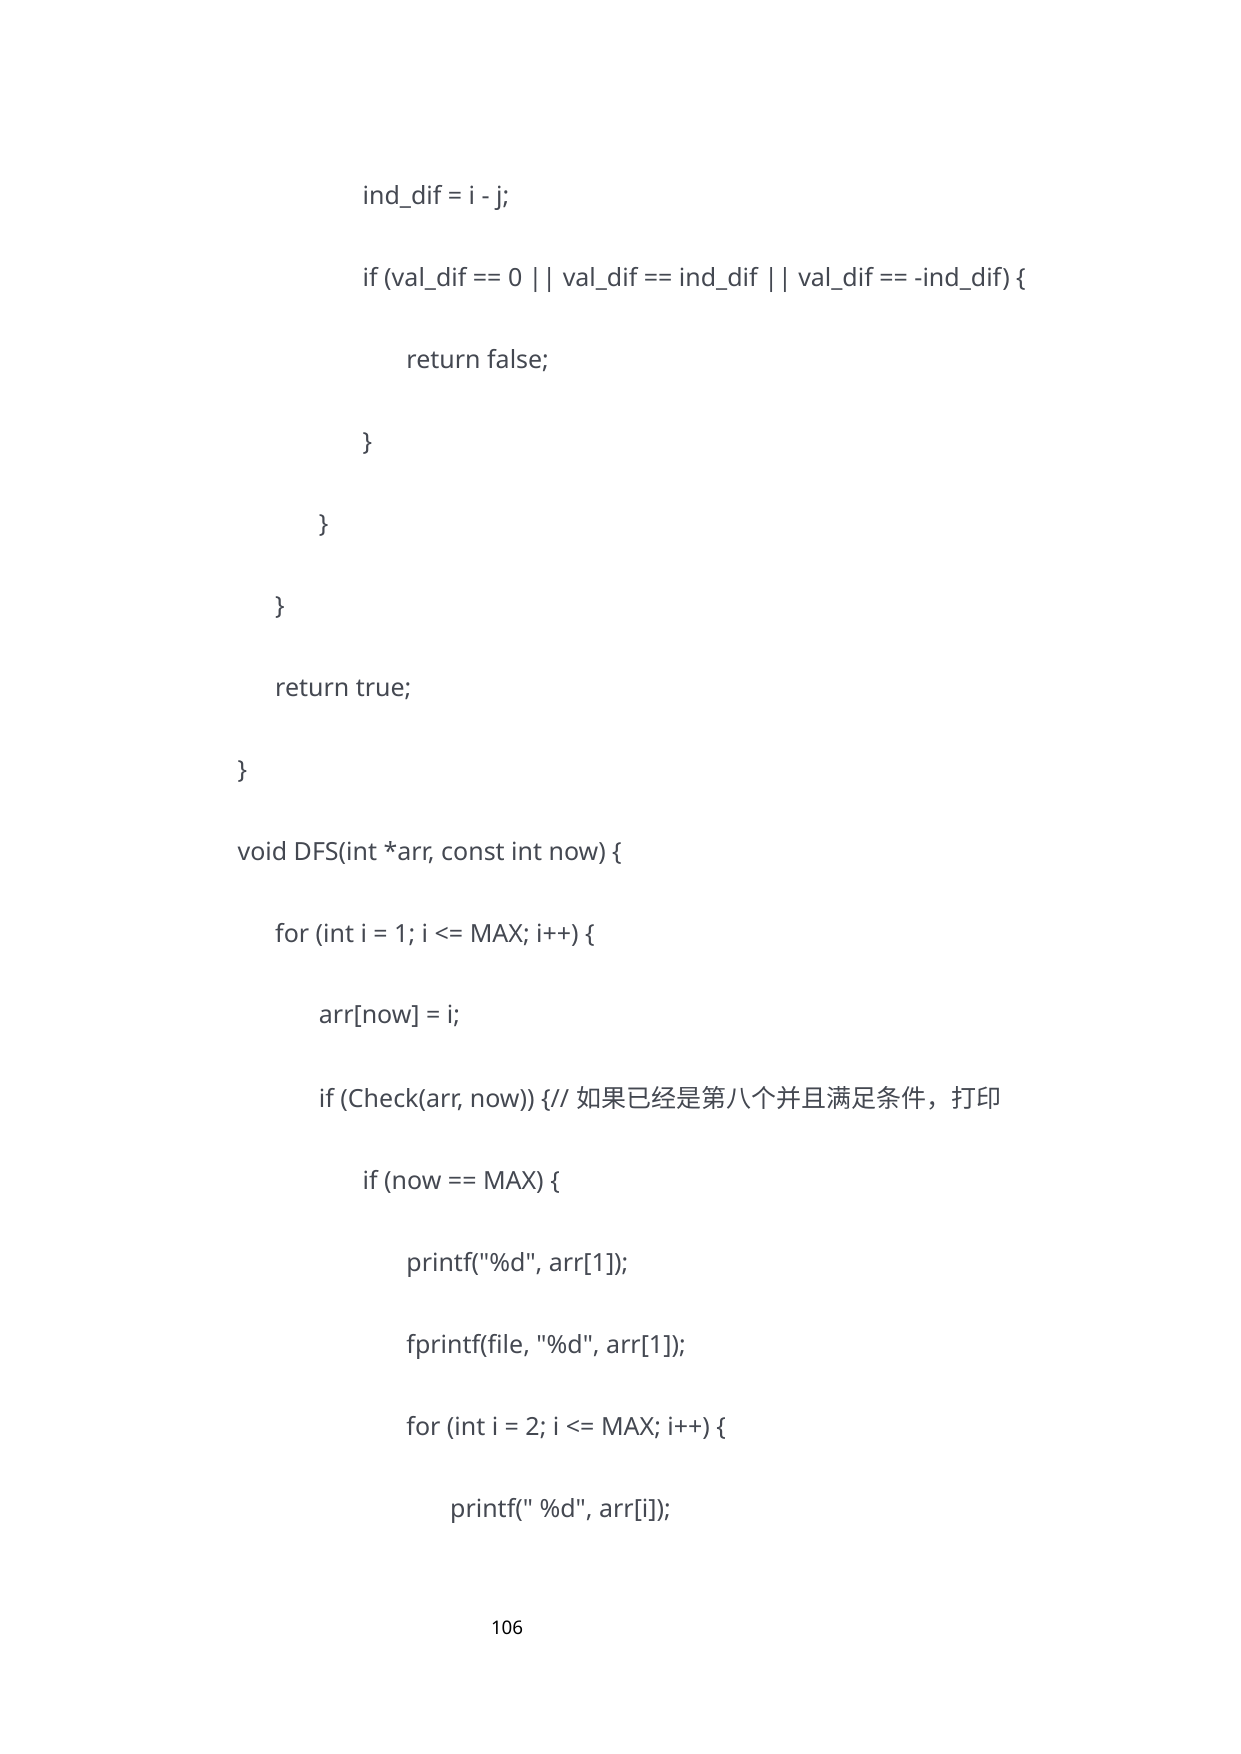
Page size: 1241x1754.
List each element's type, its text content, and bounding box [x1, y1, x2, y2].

text } [187, 408, 1053, 473]
text void DFS(int *arr, const int now) { [187, 818, 1053, 883]
text } [187, 736, 1053, 801]
text ind_dif = i - j; [187, 162, 1053, 227]
text } [187, 490, 1053, 555]
text printf(" %d", arr[i]); [187, 1475, 1053, 1540]
text } [187, 572, 1053, 637]
text return false; [187, 326, 1053, 391]
text for (int i = 1; i <= MAX; i++) { [187, 900, 1053, 965]
text if (val_dif == 0 || val_dif == ind_dif || val_dif == -ind_dif) { [187, 244, 1053, 309]
text return true; [187, 654, 1053, 719]
text if (Check(arr, now)) {// 如果已经是第八个并且满足条件，打印 [187, 1064, 1053, 1129]
text fprintf(file, "%d", arr[1]); [187, 1311, 1053, 1376]
text for (int i = 2; i <= MAX; i++) { [187, 1393, 1053, 1458]
text arr[now] = i; [187, 982, 1053, 1047]
text if (now == MAX) { [187, 1147, 1053, 1212]
text printf("%d", arr[1]); [187, 1229, 1053, 1294]
